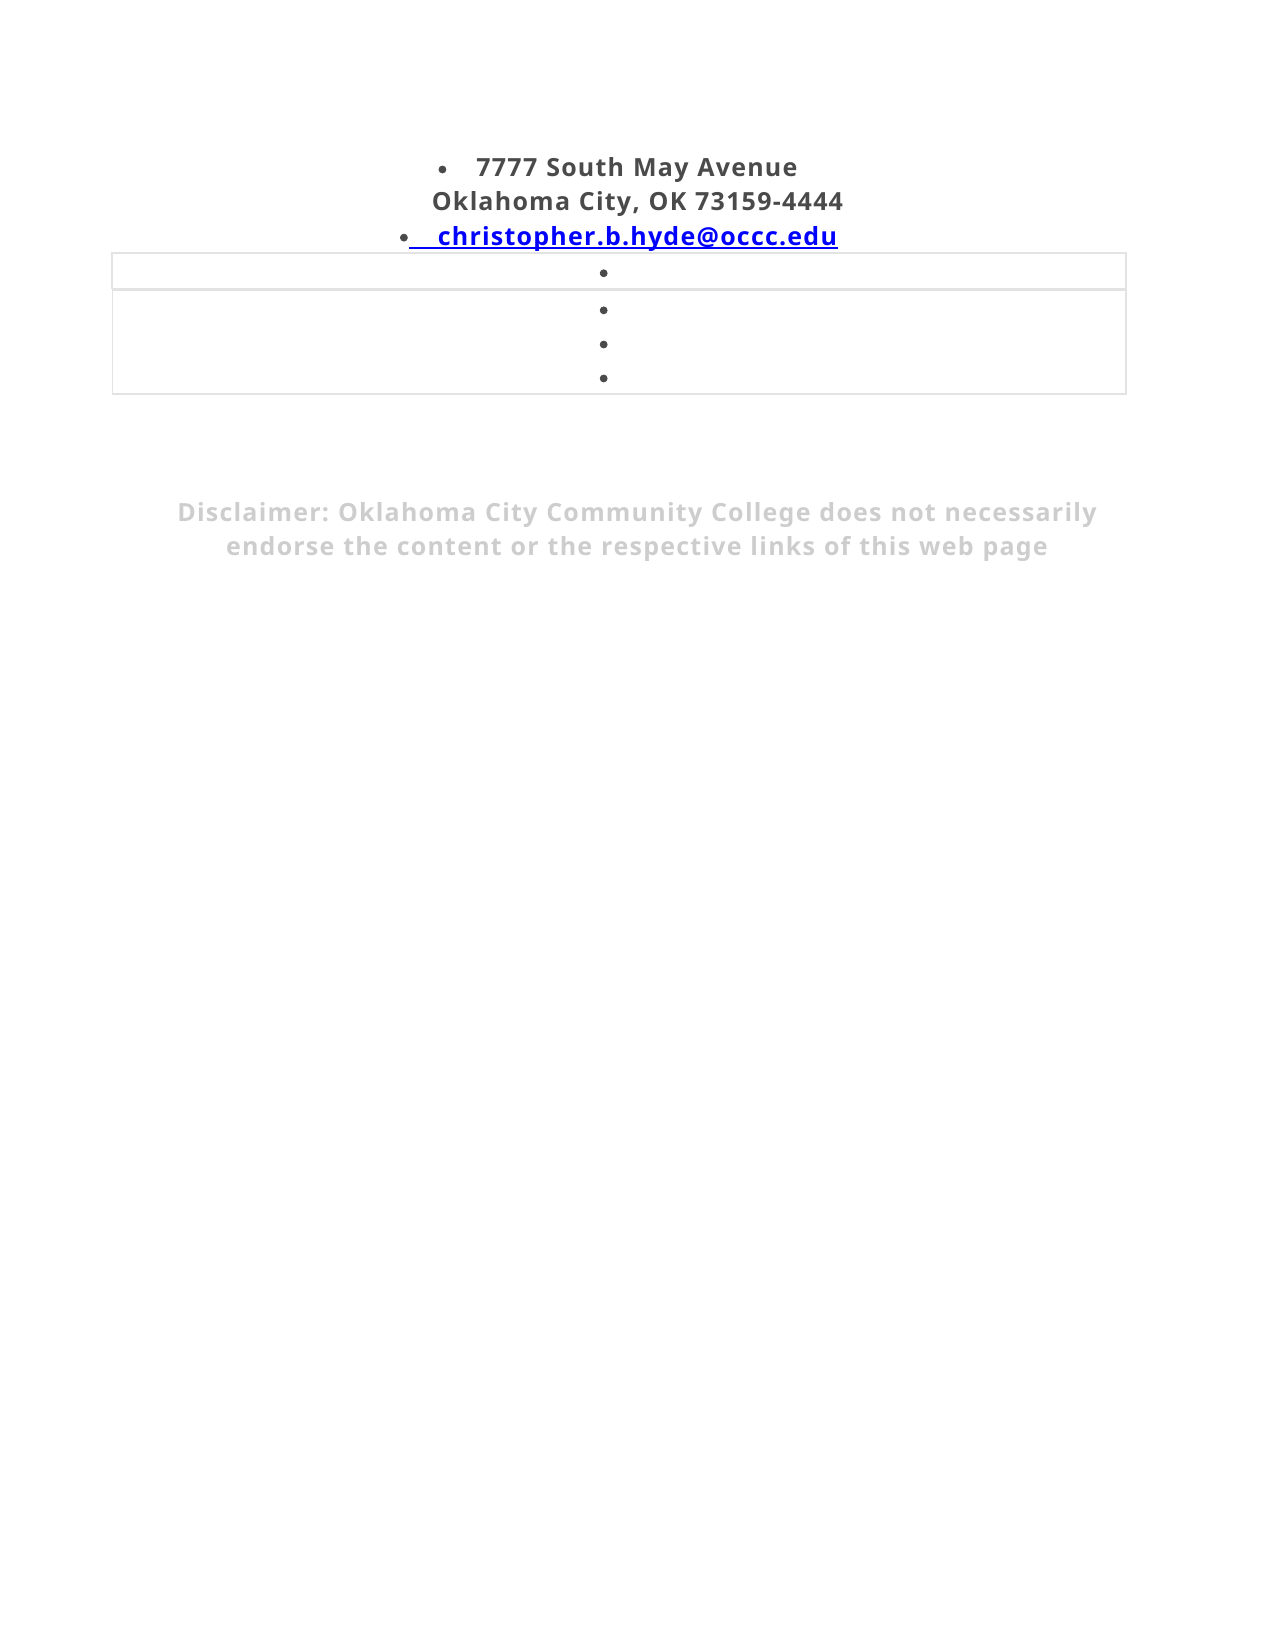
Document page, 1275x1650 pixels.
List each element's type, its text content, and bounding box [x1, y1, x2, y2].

list 7777 South May Avenue Oklahoma City, OK 73159-4444 [112, 150, 1125, 218]
list christopher.b.hyde@occc.edu [112, 218, 1125, 252]
text Disclaimer: Oklahoma City Community College does not necessarily endorse the content or the respective links of this web page [150, 495, 1125, 563]
